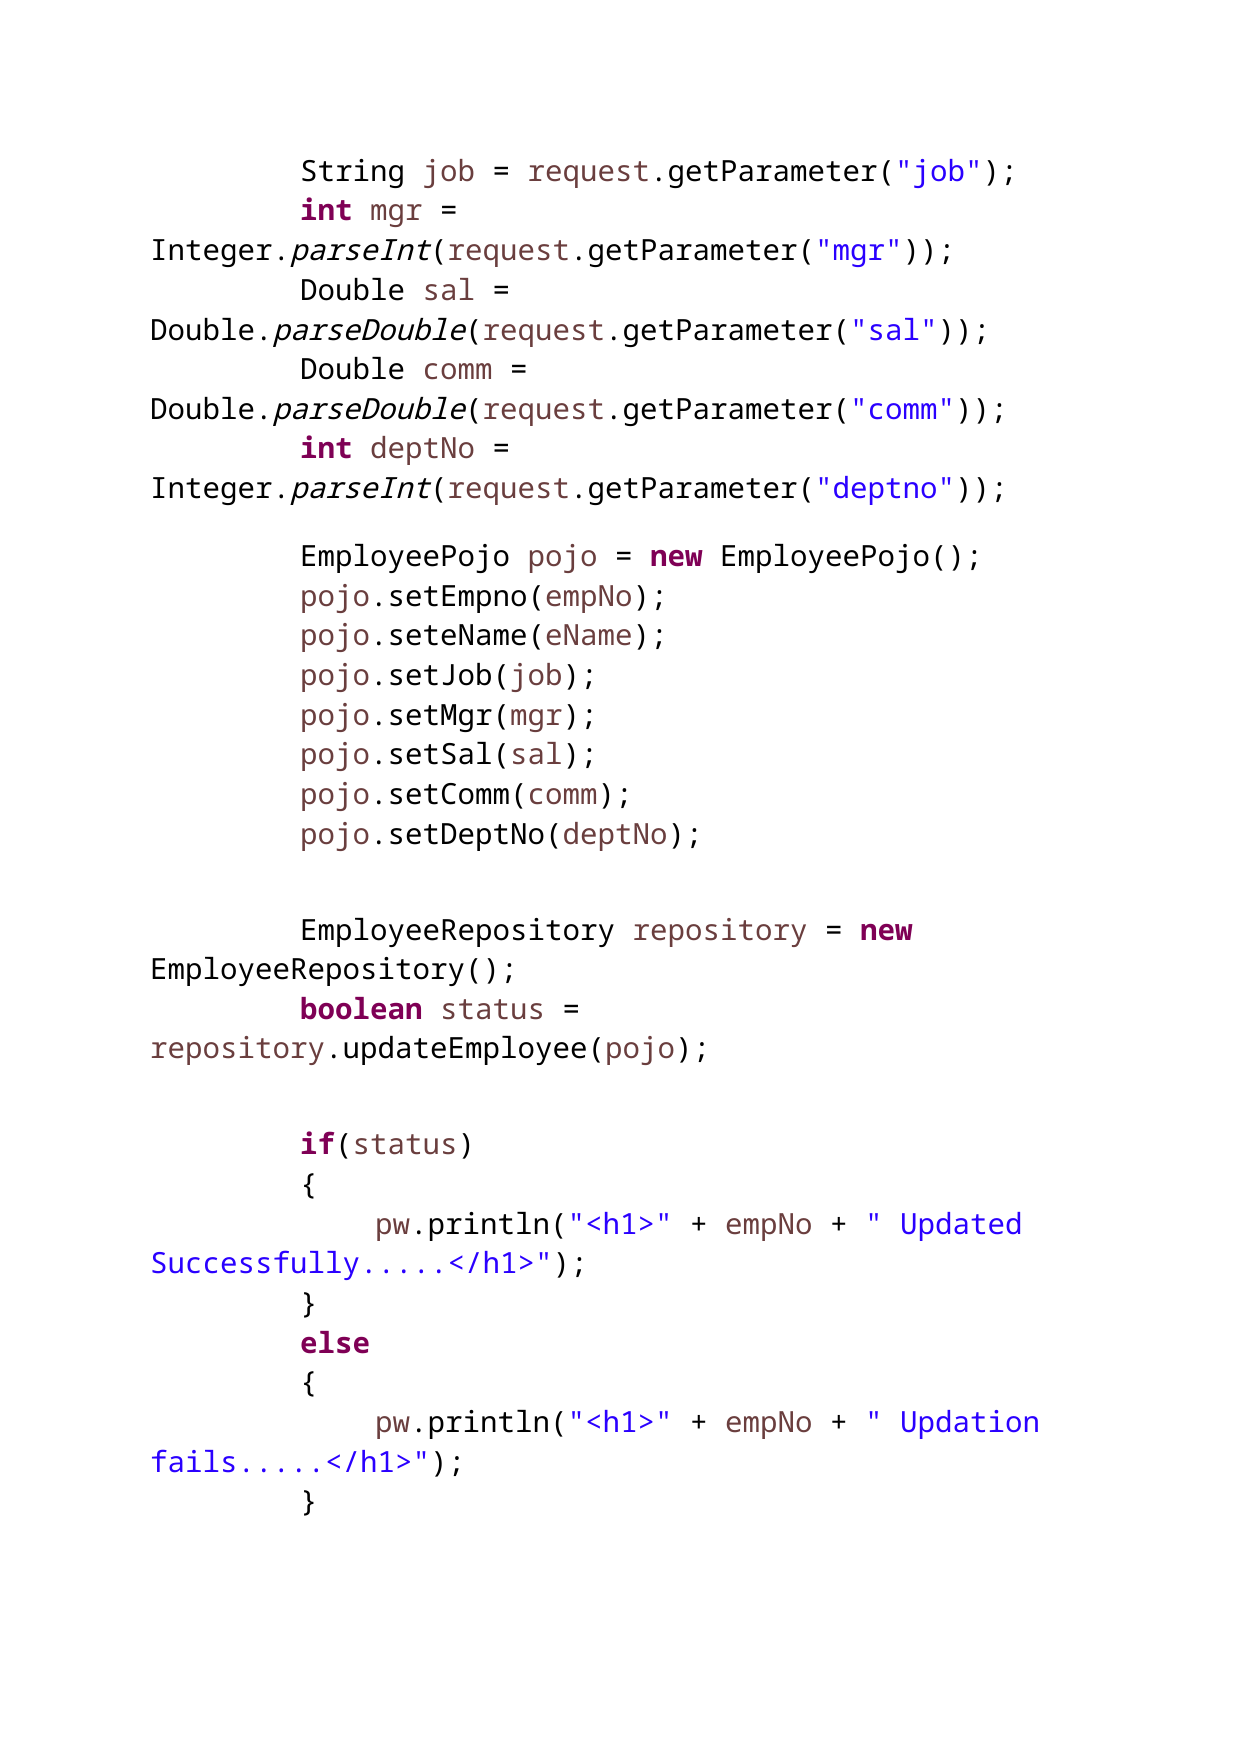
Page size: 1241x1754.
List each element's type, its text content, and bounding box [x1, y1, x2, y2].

text else [150, 1322, 1090, 1362]
text EmployeeRepository repository = new EmployeeRepository(); [150, 909, 1090, 988]
text Double comm = Double.parseDouble(request.getParameter("comm")); [150, 348, 1090, 428]
text pojo.setEmpno(empNo); [150, 575, 1090, 614]
text pojo.setMgr(mgr); [150, 694, 1090, 734]
text } [150, 1481, 1090, 1520]
text String job = request.getParameter("job"); [150, 150, 1090, 190]
text { [150, 1362, 1090, 1401]
text if(status) [150, 1123, 1090, 1163]
text Double sal = Double.parseDouble(request.getParameter("sal")); [150, 269, 1090, 348]
text pw.println("<h1>" + empNo + " Updated Successfully.....</h1>"); [150, 1203, 1090, 1282]
text pojo.setSal(sal); [150, 734, 1090, 773]
text int deptNo = Integer.parseInt(request.getParameter("deptno")); [150, 428, 1090, 507]
text boolean status = repository.updateEmployee(pojo); [150, 988, 1090, 1067]
text int mgr = Integer.parseInt(request.getParameter("mgr")); [150, 190, 1090, 269]
text } [150, 1282, 1090, 1322]
text pojo.setJob(job); [150, 654, 1090, 694]
text pw.println("<h1>" + empNo + " Updation fails.....</h1>"); [150, 1401, 1090, 1481]
text pojo.seteName(eName); [150, 614, 1090, 654]
text EmployeePojo pojo = new EmployeePojo(); [150, 535, 1090, 575]
text pojo.setDeptNo(deptNo); [150, 813, 1090, 853]
text pojo.setComm(comm); [150, 773, 1090, 813]
text { [150, 1163, 1090, 1203]
